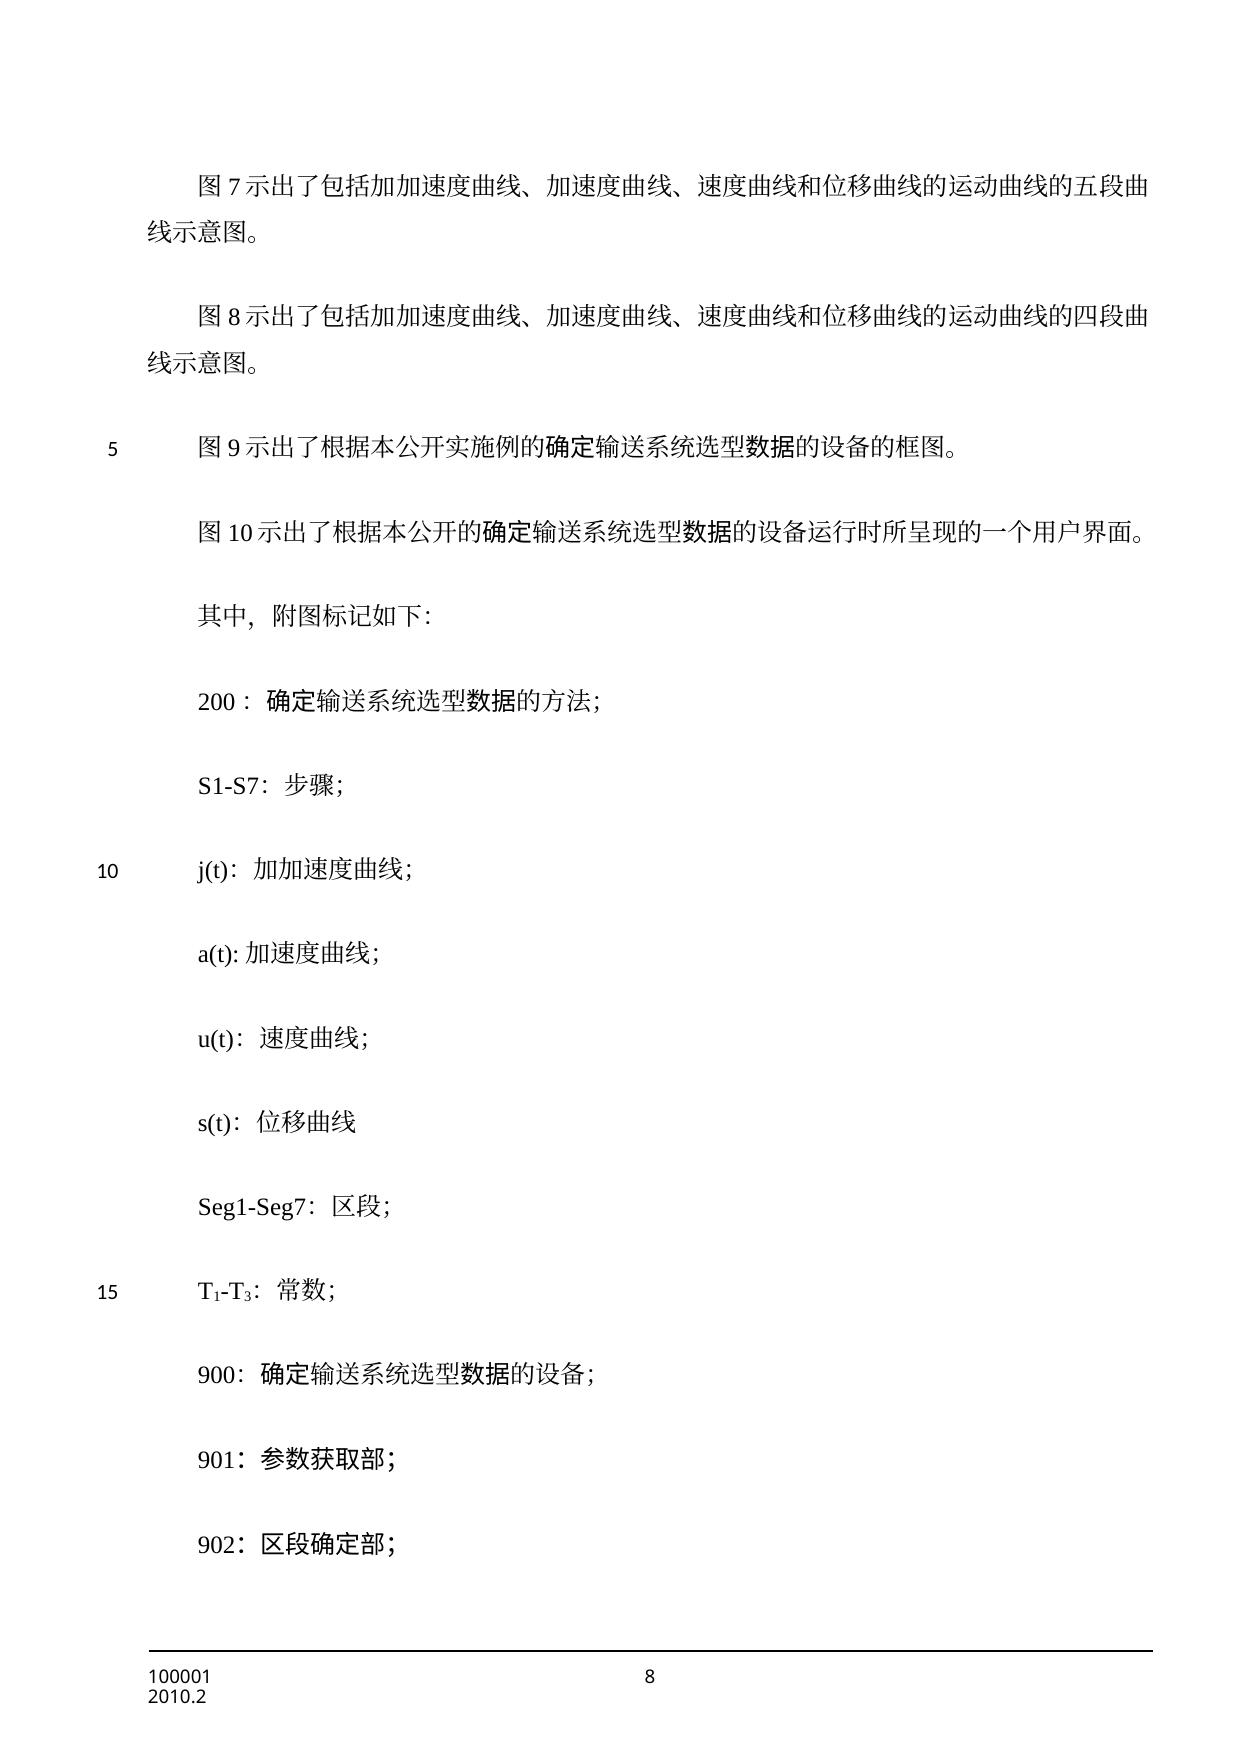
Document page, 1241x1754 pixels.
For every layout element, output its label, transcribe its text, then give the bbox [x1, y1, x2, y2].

text 901：参数获取部； [148, 1439, 1152, 1476]
text u(t)：速度曲线； [148, 1018, 1152, 1054]
text 其中，附图标记如下： [148, 597, 1152, 633]
text 200 ：确定输送系统选型数据的方法； [148, 681, 1152, 717]
text 图9示出了根据本公开实施例的确定输送系统选型数据的设备的框图。 [148, 428, 1152, 464]
text 图7示出了包括加加速度曲线、加速度曲线、速度曲线和位移曲线的运动曲线的五段曲线示意图。 [148, 166, 1152, 249]
text 图10示出了根据本公开的确定输送系统选型数据的设备运行时所呈现的一个用户界面。 [148, 512, 1152, 549]
text Seg1-Seg7：区段； [148, 1187, 1152, 1223]
text S1-S7：步骤； [148, 766, 1152, 802]
text a(t): 加速度曲线； [148, 934, 1152, 970]
text 图8示出了包括加加速度曲线、加速度曲线、速度曲线和位移曲线的运动曲线的四段曲线示意图。 [148, 297, 1152, 380]
text j(t)：加加速度曲线； [148, 850, 1152, 886]
text 900：确定输送系统选型数据的设备； [148, 1355, 1152, 1391]
text 902：区段确定部； [148, 1524, 1152, 1560]
text T1-T3：常数； [148, 1271, 1152, 1307]
text s(t)：位移曲线 [148, 1102, 1152, 1138]
